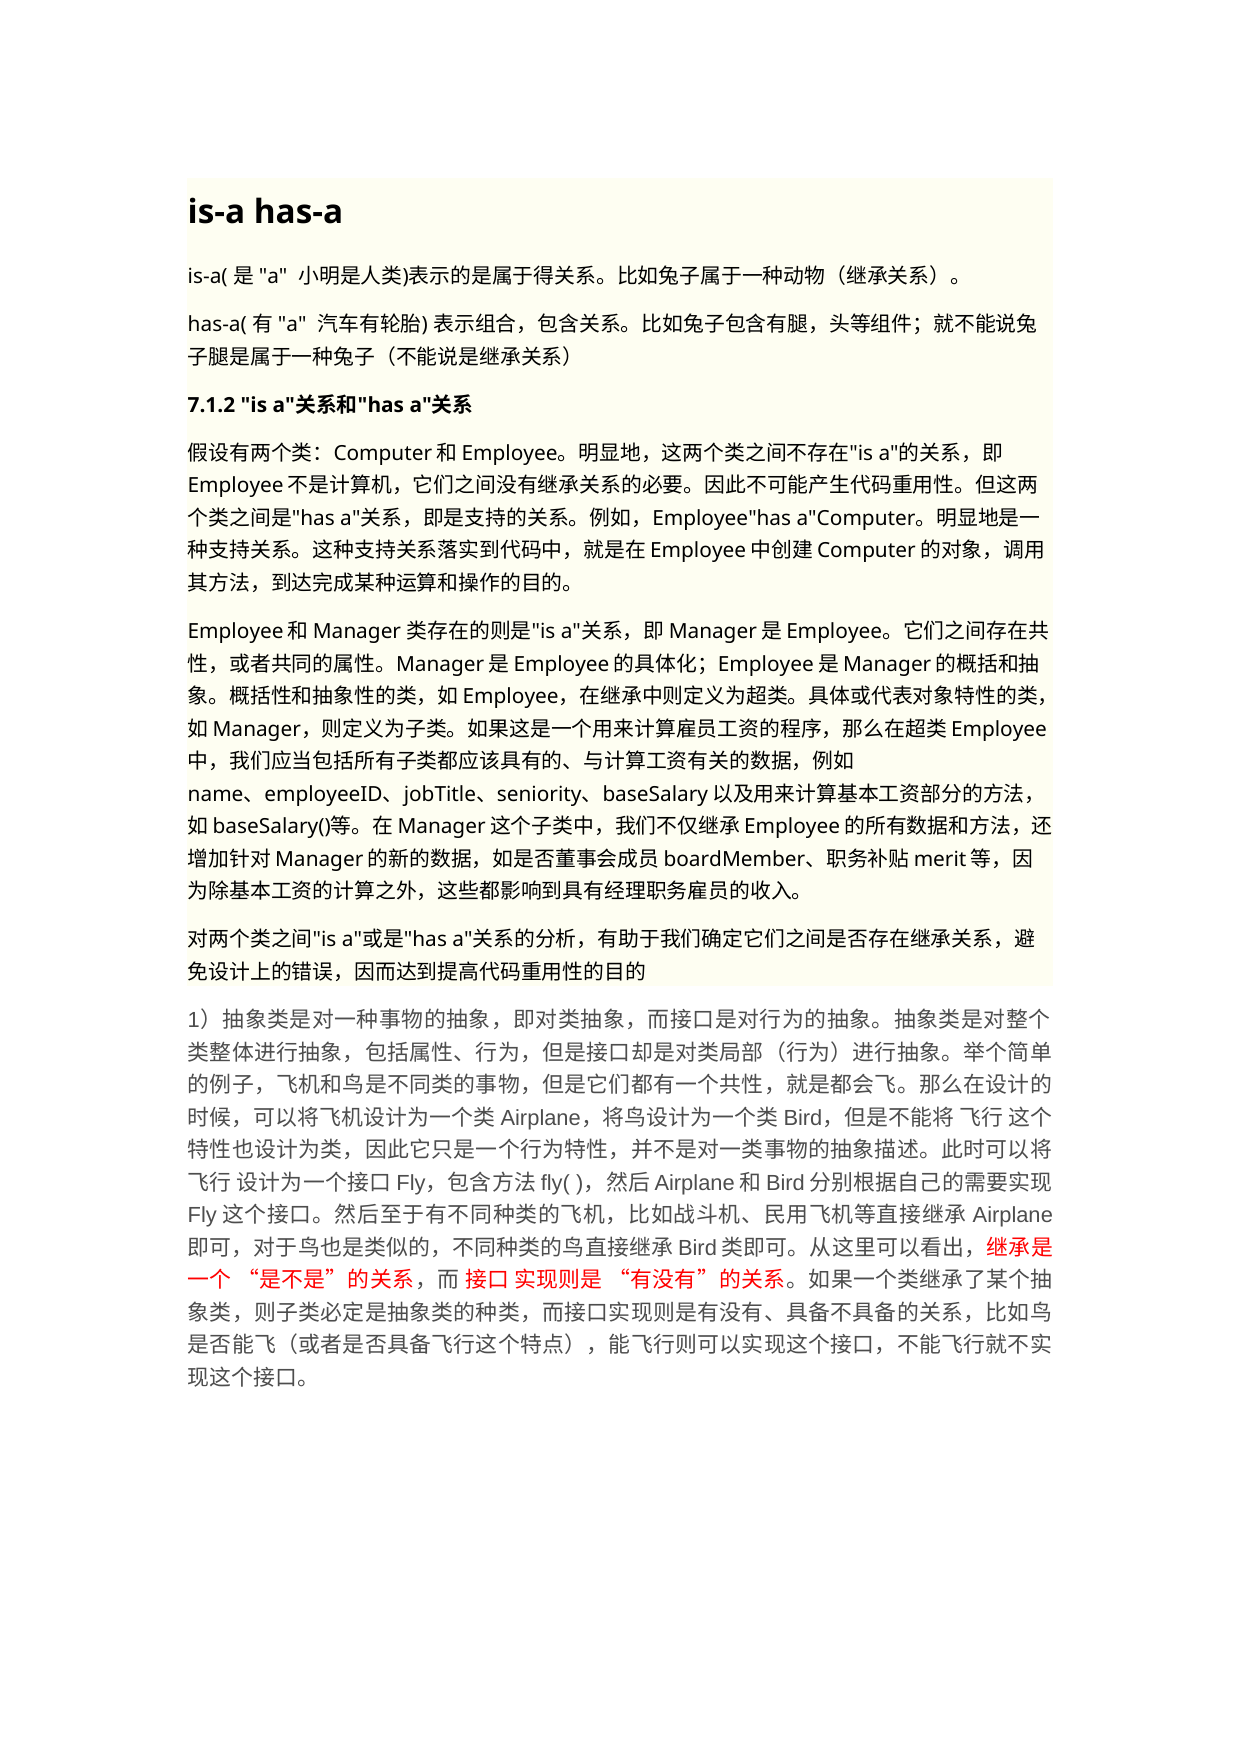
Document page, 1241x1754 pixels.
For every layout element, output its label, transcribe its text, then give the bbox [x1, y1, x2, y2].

text is-a( 是 "a" 小明是人类)表示的是属于得关系。比如兔子属于一种动物（继承关系）。 [187, 258, 1053, 291]
text Employee和Manager 类存在的则是"is a"关系，即Manager是Employee。它们之间存在共性，或者共同的属性。Manager是Employee的具体化；Employee是Manager的概括和抽象。概括性和抽象性的类，如Employee，在继承中则定义为超类。具体或代表对象特性的类，如Manager，则定义为子类。如果这是一个用来计算雇员工资的程序，那么在超类Employee中，我们应当包括所有子类都应该具有的、与计算工资有关的数据，例如name、employeeID、jobTitle、seniority、baseSalary以及用来计算基本工资部分的方法，如baseSalary()等。在Manager这个子类中，我们不仅继承Employee的所有数据和方法，还增加针对Manager的新的数据，如是否董事会成员boardMember、职务补贴merit等，因为除基本工资的计算之外，这些都影响到具有经理职务雇员的收入。 [187, 613, 1053, 906]
text is-a has-a [187, 178, 1053, 243]
text 对两个类之间"is a"或是"has a"关系的分析，有助于我们确定它们之间是否存在继承关系，避免设计上的错误，因而达到提高代码重用性的目的 [187, 921, 1053, 986]
text has-a( 有 "a" 汽车有轮胎) 表示组合，包含关系。比如兔子包含有腿，头等组件；就不能说兔子腿是属于一种兔子（不能说是继承关系） [187, 306, 1053, 371]
text 1）抽象类是对一种事物的抽象，即对类抽象，而接口是对行为的抽象。抽象类是对整个类整体进行抽象，包括属性、行为，但是接口却是对类局部（行为）进行抽象。举个简单的例子，飞机和鸟是不同类的事物，但是它们都有一个共性，就是都会飞。那么在设计的时候，可以将飞机设计为一个类Airplane，将鸟设计为一个类Bird，但是不能将 飞行 这个特性也设计为类，因此它只是一个行为特性，并不是对一类事物的抽象描述。此时可以将 飞行 设计为一个接口Fly，包含方法fly( )，然后Airplane和Bird分别根据自己的需要实现Fly这个接口。然后至于有不同种类的飞机，比如战斗机、民用飞机等直接继承Airplane即可，对于鸟也是类似的，不同种类的鸟直接继承Bird类即可。从这里可以看出，继承是一个 “是不是”的关系，而 接口 实现则是 “有没有”的关系。如果一个类继承了某个抽象类，则子类必定是抽象类的种类，而接口实现则是有没有、具备不具备的关系，比如鸟是否能飞（或者是否具备飞行这个特点），能飞行则可以实现这个接口，不能飞行就不实现这个接口。 [187, 1002, 1053, 1392]
text 7.1.2 "is a"关系和"has a"关系 [187, 387, 1053, 419]
text 假设有两个类：Computer和Employee。明显地，这两个类之间不存在"is a"的关系，即Employee不是计算机，它们之间没有继承关系的必要。因此不可能产生代码重用性。但这两个类之间是"has a"关系，即是支持的关系。例如，Employee"has a"Computer。明显地是一种支持关系。这种支持关系落实到代码中，就是在Employee中创建Computer的对象，调用其方法，到达完成某种运算和操作的目的。 [187, 435, 1053, 598]
